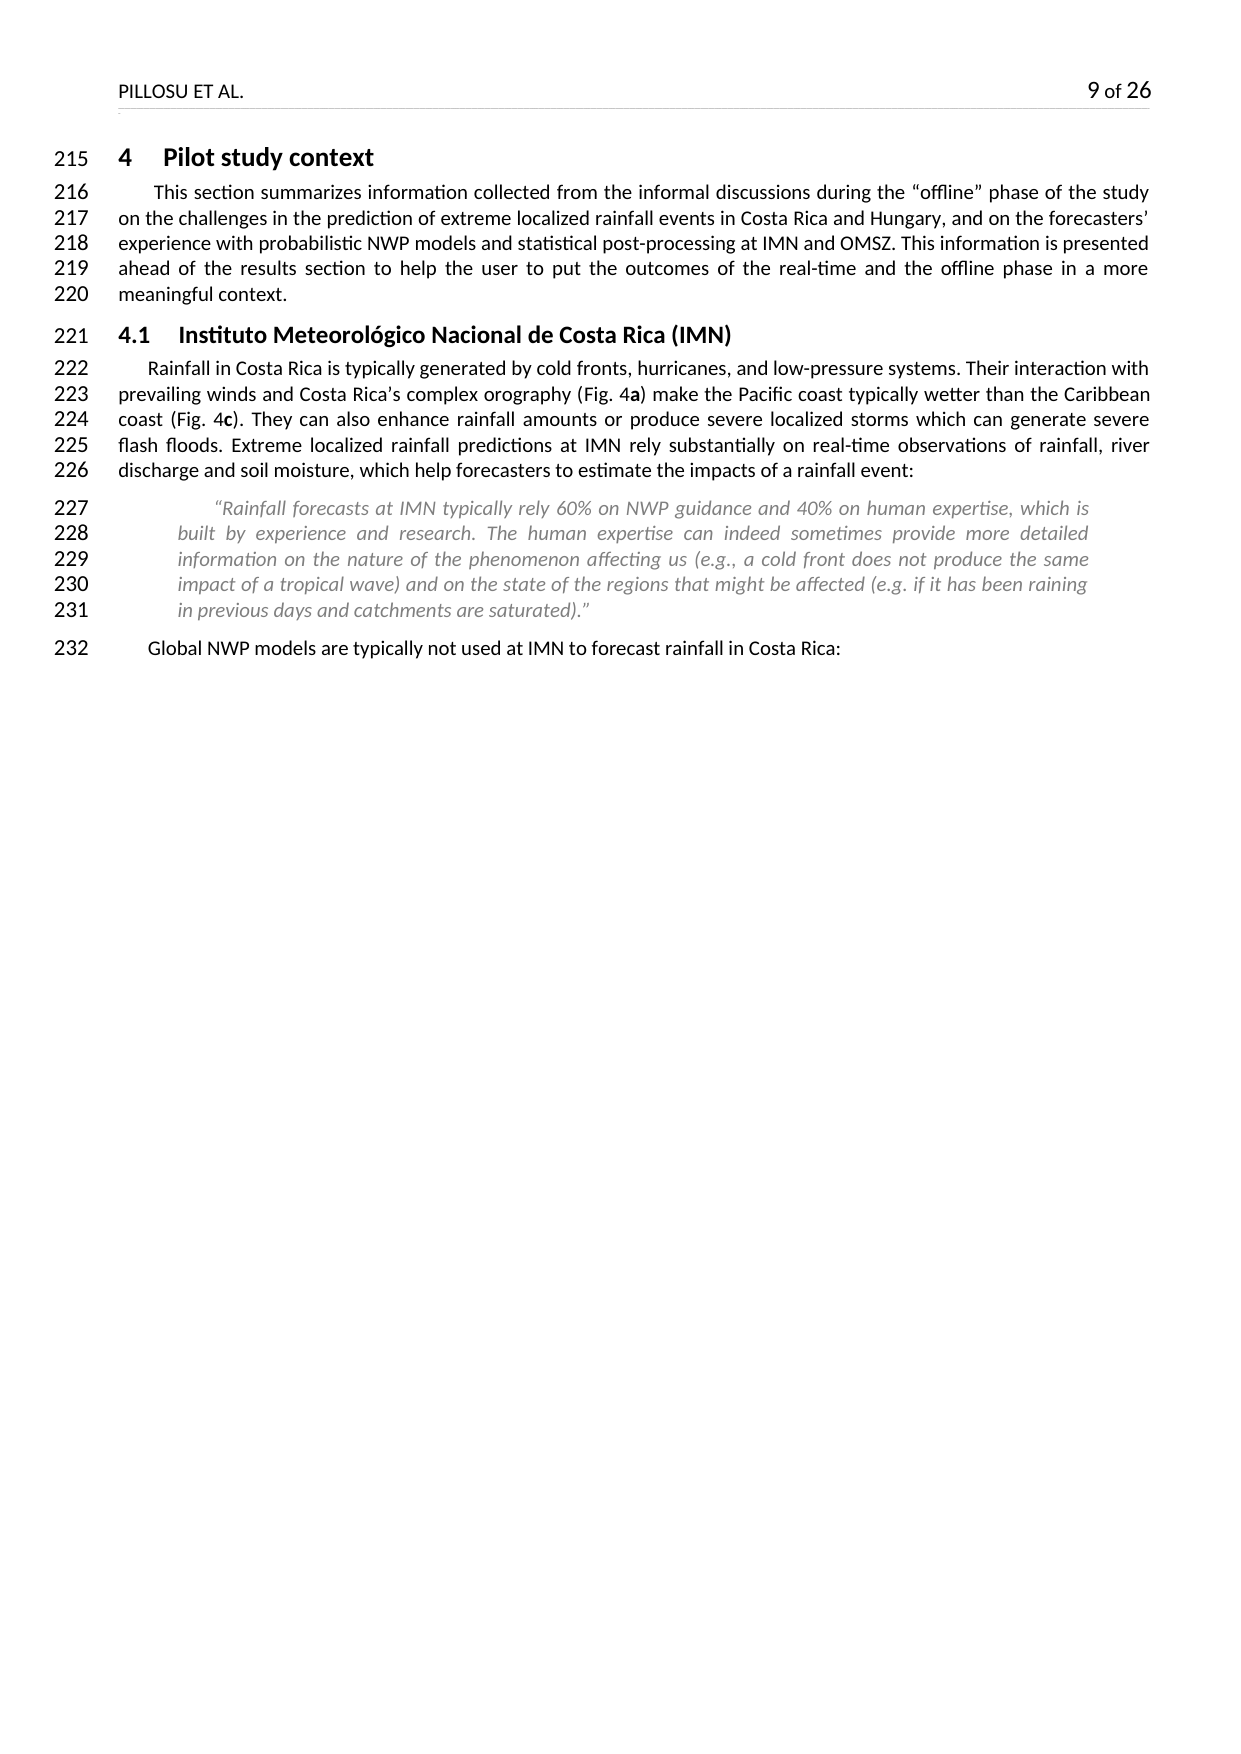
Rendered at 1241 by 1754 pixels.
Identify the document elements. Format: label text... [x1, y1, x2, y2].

text This section summarizes information collected from the informal discussions during the “offline” phase of the study on the challenges in the prediction of extreme localized rainfall events in Costa Rica and Hungary, and on the forecasters’ experience with probabilistic NWP models and statistical post-processing at IMN and OMSZ. This information is presented ahead of the results section to help the user to put the outcomes of the real-time and the offline phase in a more meaningful context. [118, 179, 1152, 306]
text Global NWP models are typically not used at IMN to forecast rainfall in Costa Rica: [118, 635, 1152, 660]
subtitle Pilot study context [118, 140, 1152, 173]
text Rainfall in Costa Rica is typically generated by cold fronts, hurricanes, and low-pressure systems. Their interaction with prevailing winds and Costa Rica’s complex orography (Fig. 4a) make the Pacific coast typically wetter than the Caribbean coast (Fig. 4c). They can also enhance rainfall amounts or produce severe localized storms which can generate severe flash floods. Extreme localized rainfall predictions at IMN rely substantially on real-time observations of rainfall, river discharge and soil moisture, which help forecasters to estimate the impacts of a rainfall event: [118, 356, 1152, 483]
text “Rainfall forecasts at IMN typically rely 60% on NWP guidance and 40% on human expertise, which is built by experience and research. The human expertise can indeed sometimes provide more detailed information on the nature of the phenomenon affecting us (e.g., a cold front does not produce the same impact of a tropical wave) and on the state of the regions that might be affected (e.g. if it has been raining in previous days and catchments are saturated).” [177, 495, 1092, 622]
subtitle Instituto Meteorológico Nacional de Costa Rica (IMN) [118, 319, 1152, 349]
